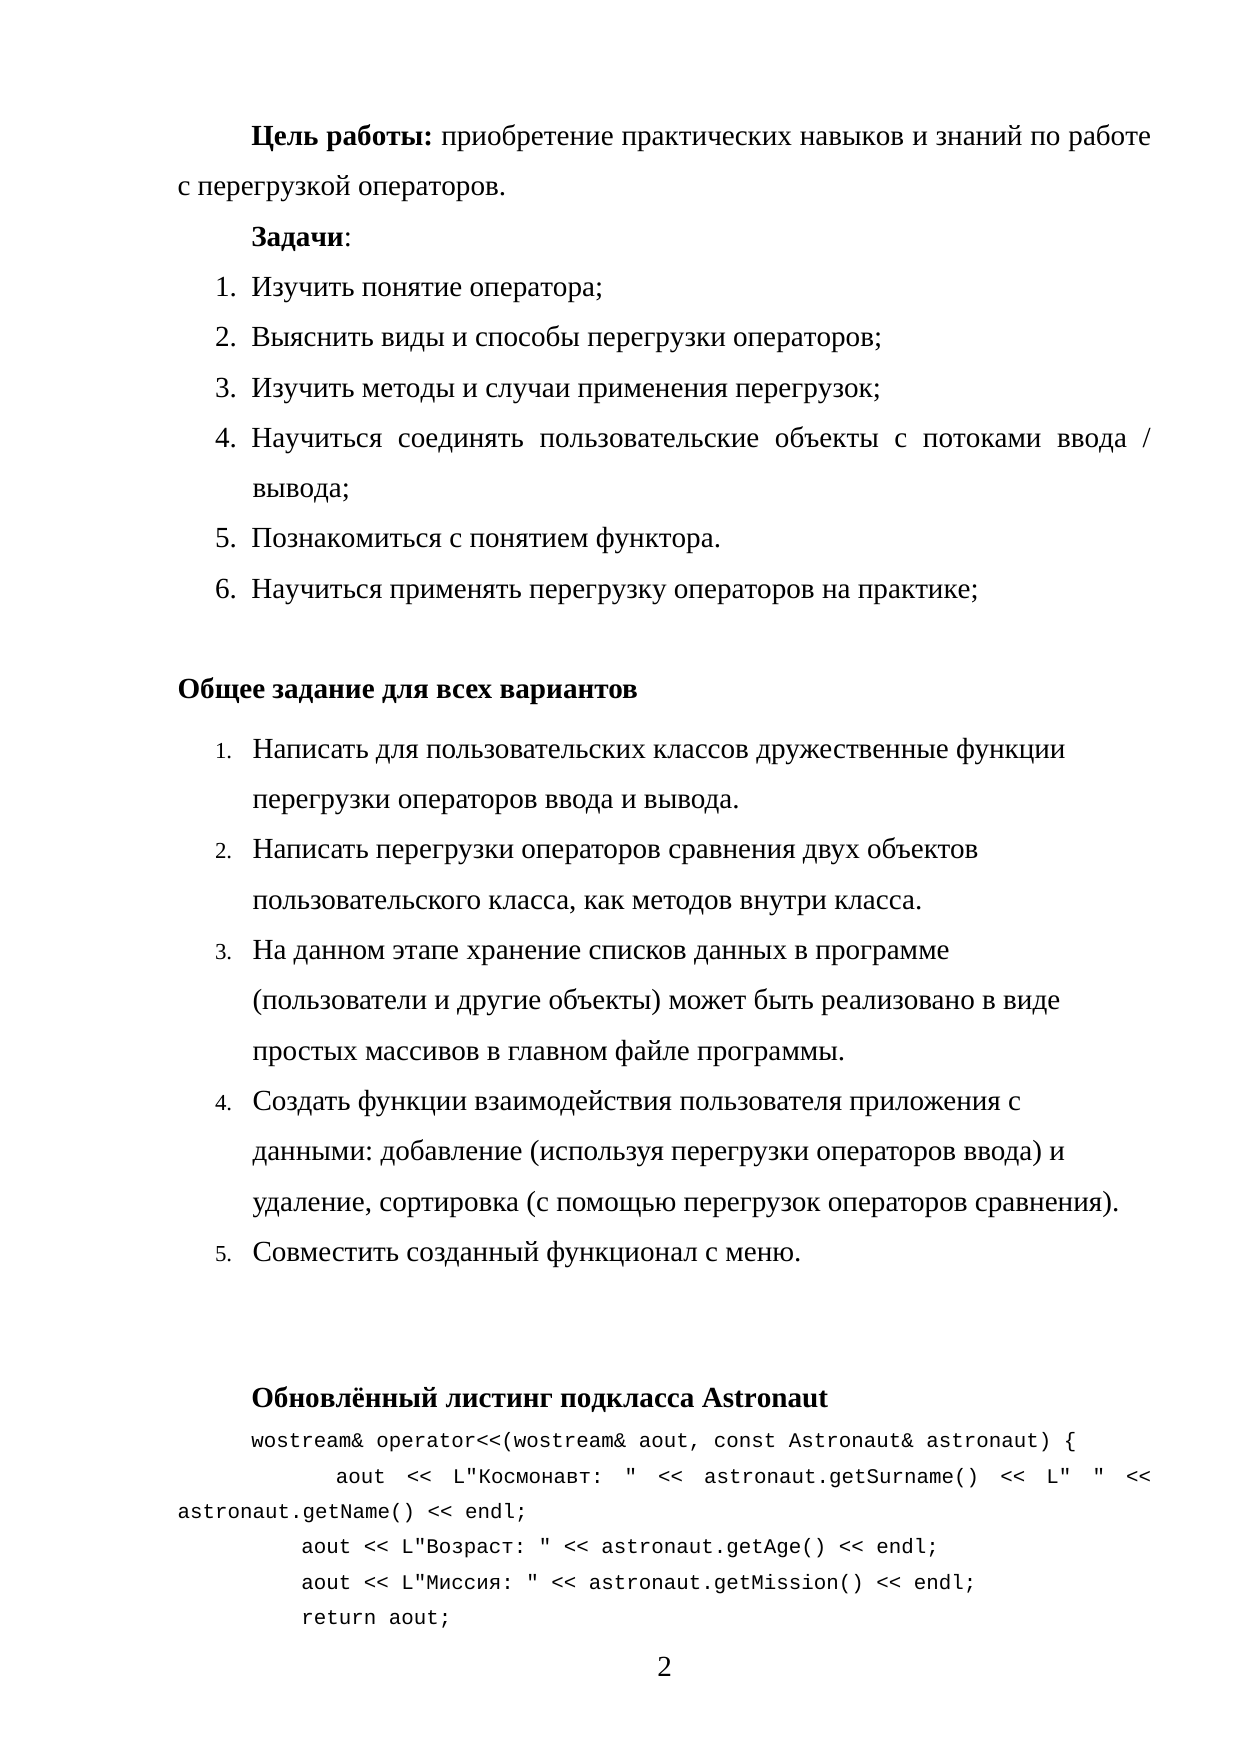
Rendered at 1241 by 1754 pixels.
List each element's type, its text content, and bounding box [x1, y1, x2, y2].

list Выяснить виды и способы перегрузки операторов; [215, 319, 1152, 353]
list На данном этапе хранение списков данных в программе (пользователи и другие объекты) может быть реализовано в виде простых массивов в главном файле программы. [215, 932, 1124, 1066]
list Написать для пользовательских классов дружественные функции перегрузки операторов ввода и вывода. [215, 731, 1124, 815]
text aout << L"Миссия: " << astronaut.getMission() << endl; [177, 1572, 1152, 1596]
text Общее задание для всех вариантов [177, 672, 1124, 705]
list Изучить понятие оператора; [215, 269, 1152, 303]
text aout << L"Возраст: " << astronaut.getAge() << endl; [177, 1536, 1152, 1560]
text Обновлённый листинг подкласса Astronaut [177, 1380, 1152, 1413]
list Изучить методы и случаи применения перегрузок; [215, 370, 1152, 403]
text Цель работы: приобретение практических навыков и знаний по работе с перегрузкой операторов. [177, 118, 1152, 202]
list Познакомиться с понятием функтора. [215, 521, 1152, 554]
list Создать функции взаимодействия пользователя приложения с данными: добавление (используя перегрузки операторов ввода) и удаление, сортировка (с помощью перегрузок операторов сравнения). [215, 1083, 1124, 1217]
text wostream& operator<<(wostream& aout, const Astronaut& astronaut) { [177, 1430, 1152, 1454]
text Задачи: [177, 219, 1152, 252]
text aout << L"Космонавт: " << astronaut.getSurname() << L" " << astronaut.getName() << endl; [177, 1466, 1152, 1525]
list Совместить созданный функционал с меню. [215, 1234, 1124, 1268]
text return aout; [177, 1607, 1152, 1631]
list Написать перегрузки операторов сравнения двух объектов пользовательского класса, как методов внутри класса. [215, 832, 1124, 915]
list Научиться применять перегрузку операторов на практике; [215, 571, 1152, 604]
list Научиться соединять пользовательские объекты с потоками ввода / вывода; [215, 420, 1152, 504]
